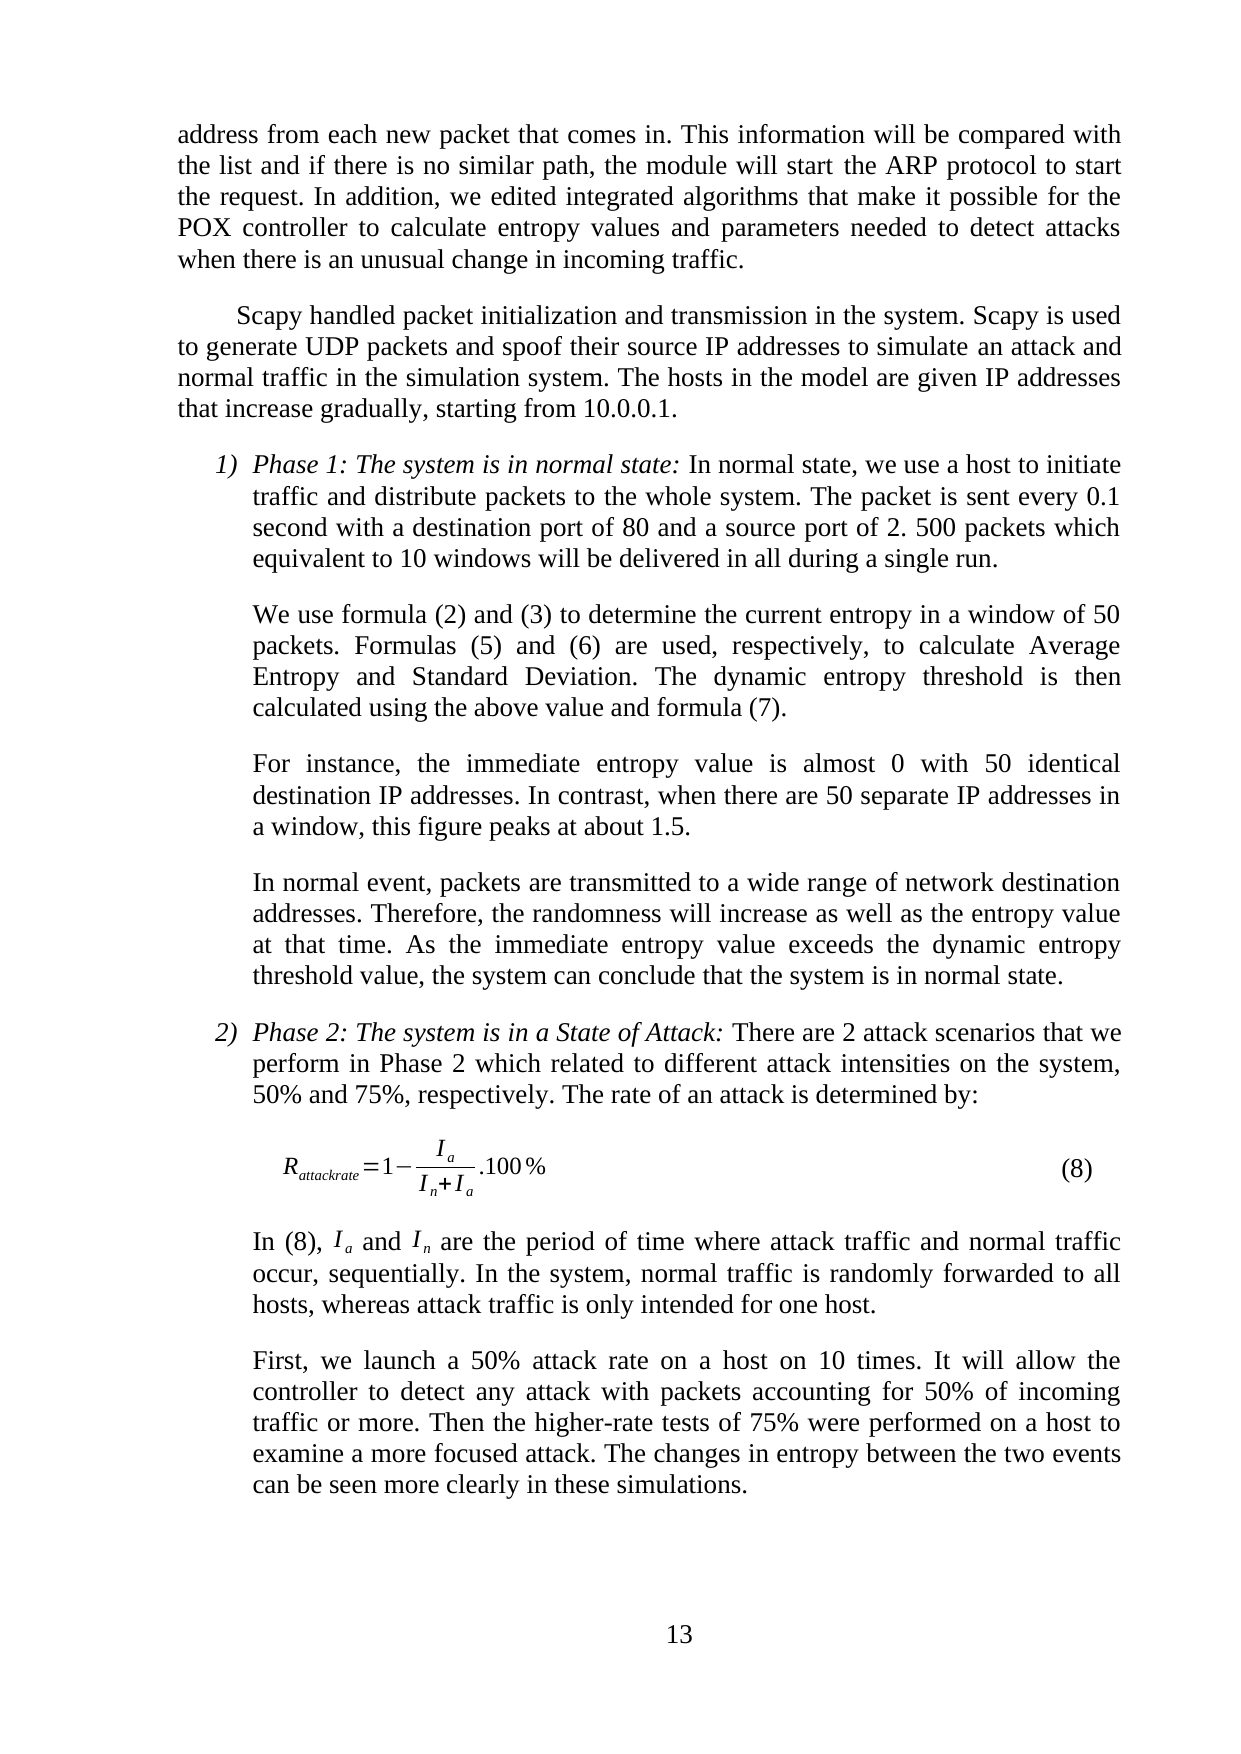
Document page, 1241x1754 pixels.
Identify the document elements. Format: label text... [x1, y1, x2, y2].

text Scapy handled packet initialization and transmission in the system. Scapy is used to generate UDP packets and spoof their source IP addresses to simulate an attack and normal traffic in the simulation system. The hosts in the model are given IP addresses that increase gradually, starting from 10.0.0.1. [177, 299, 1122, 423]
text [177, 118, 1122, 274]
text First, we launch a 50% attack rate on a host on 10 times. It will allow the controller to detect any attack with packets accounting for 50% of incoming traffic or more. Then the higher-rate tests of 75% were performed on a host to examine a more focused attack. The changes in entropy between the two events can be seen more clearly in these simulations. [252, 1344, 1122, 1500]
text (8) [252, 1134, 1122, 1200]
list Phase 1: The system is in normal state: In normal state, we use a host to initiate traffic and distribute packets to the whole system. The packet is sent every 0.1 second with a destination port of 80 and a source port of 2. 500 packets which equivalent to 10 windows will be delivered in all during a single run. [215, 448, 1122, 573]
text We use formula (2) and (3) to determine the current entropy in a window of 50 packets. Formulas (5) and (6) are used, respectively, to calculate Average Entropy and Standard Deviation. The dynamic entropy threshold is then calculated using the above value and formula (7). [252, 598, 1122, 723]
text In normal event, packets are transmitted to a wide range of network destination addresses. Therefore, the randomness will increase as well as the entropy value at that time. As the immediate entropy value exceeds the dynamic entropy threshold value, the system can conclude that the system is in normal state. [252, 866, 1122, 991]
text In (8), and are the period of time where attack traffic and normal traffic occur, sequentially. In the system, normal traffic is randomly forwarded to all hosts, whereas attack traffic is only intended for one host. [252, 1225, 1122, 1319]
list Phase 2: The system is in a State of Attack: There are 2 attack scenarios that we perform in Phase 2 which related to different attack intensities on the system, 50% and 75%, respectively. The rate of an attack is determined by: [215, 1016, 1122, 1109]
text For instance, the immediate entropy value is almost 0 with 50 identical destination IP addresses. In contrast, when there are 50 separate IP addresses in a window, this figure peaks at about 1.5. [252, 748, 1122, 841]
